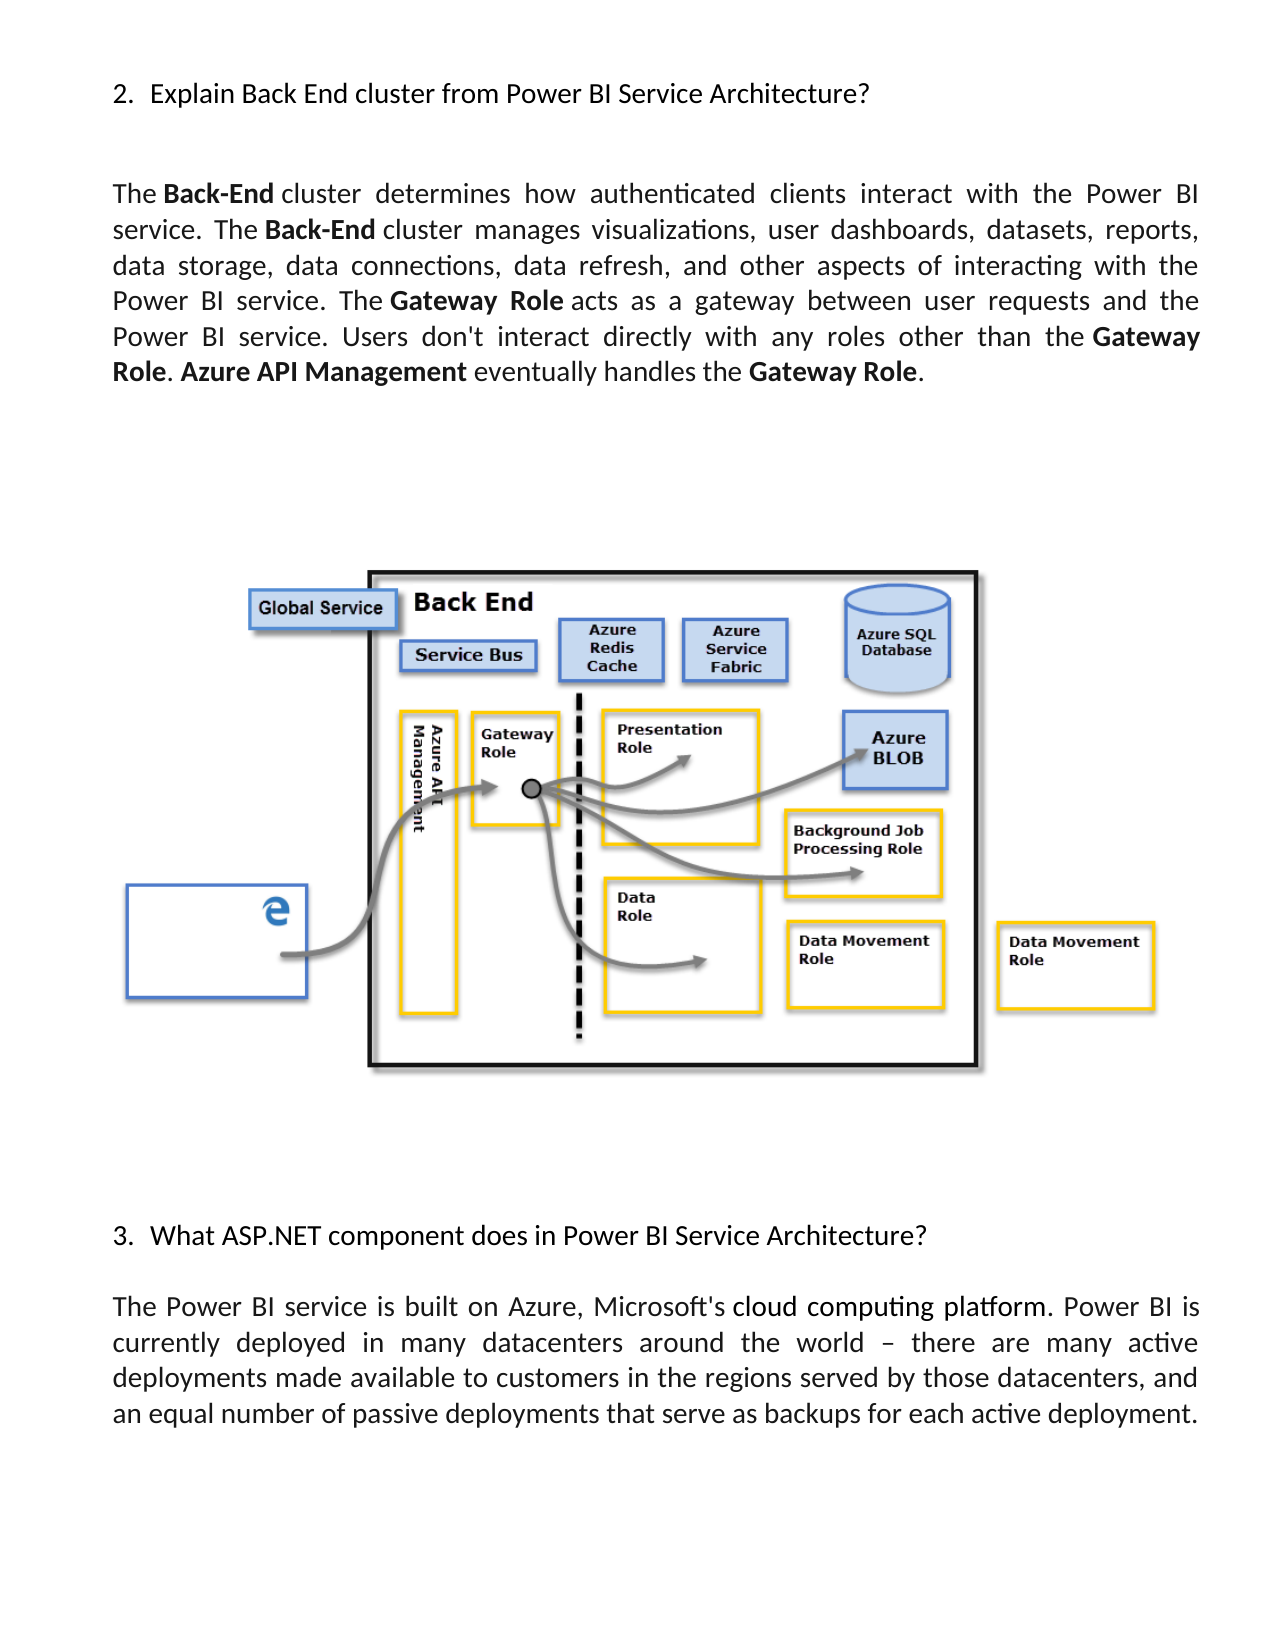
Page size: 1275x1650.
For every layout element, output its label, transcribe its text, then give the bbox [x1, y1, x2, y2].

list What ASP.NET component does in Power BI Service Architecture? [112, 1217, 1200, 1253]
list Explain Back End cluster from Power BI Service Architecture? [112, 75, 1200, 111]
picture [112, 544, 1168, 1081]
text The Back-End cluster determines how authenticated clients interact with the Power BI service. The Back-End cluster manages visualizations, user dashboards, datasets, reports, data storage, data connections, data refresh, and other aspects of interacting with the Power BI service. The Gateway Role acts as a gateway between user requests and the Power BI service. Users don't interact directly with any roles other than the Gateway Role. Azure API Management eventually handles the Gateway Role. [112, 175, 1200, 389]
